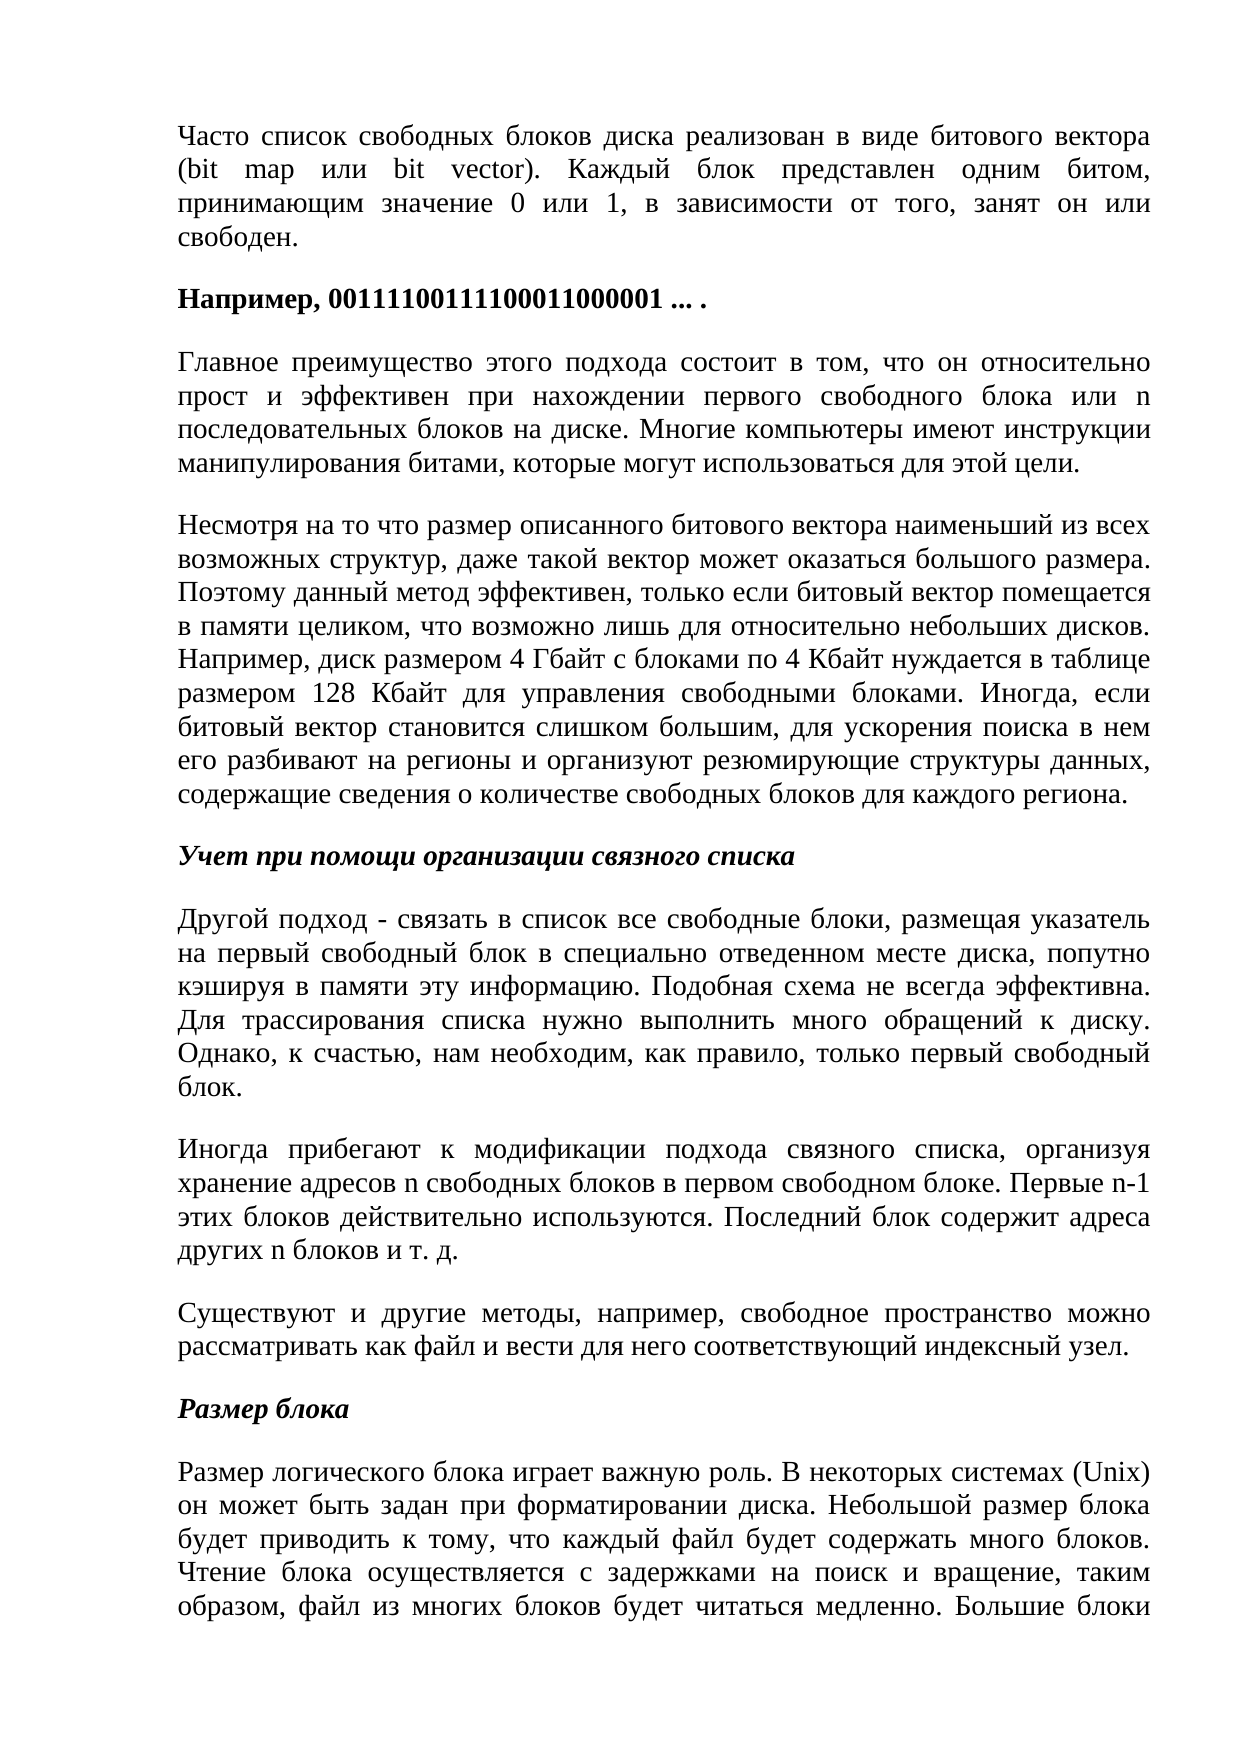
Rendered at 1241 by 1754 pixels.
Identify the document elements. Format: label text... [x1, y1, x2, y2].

text Существуют и другие методы, например, свободное пространство можно рассматривать как файл и вести для него соответствующий индексный узел. [177, 1295, 1152, 1362]
text Размер блока [177, 1391, 1152, 1425]
text Иногда прибегают к модификации подхода связного списка, организуя хранение адресов n свободных блоков в первом свободном блоке. Первые n-1 этих блоков действительно используются. Последний блок содержит адреса других n блоков и т. д. [177, 1132, 1152, 1266]
text Главное преимущество этого подхода состоит в том, что он относительно прост и эффективен при нахождении первого свободного блока или n последовательных блоков на диске. Многие компьютеры имеют инструкции манипулирования битами, которые могут использоваться для этой цели. [177, 344, 1152, 478]
text Учет при помощи организации связного списка [177, 838, 1152, 872]
text Несмотря на то что размер описанного битового вектора наименьший из всех возможных структур, даже такой вектор может оказаться большого размера. Поэтому данный метод эффективен, только если битовый вектор помещается в памяти целиком, что возможно лишь для относительно небольших дисков. Например, диск размером 4 Гбайт с блоками по 4 Кбайт нуждается в таблице размером 128 Кбайт для управления свободными блоками. Иногда, если битовый вектор становится слишком большим, для ускорения поиска в нем его разбивают на регионы и организуют резюмирующие структуры данных, содержащие сведения о количестве свободных блоков для каждого региона. [177, 507, 1152, 809]
text Часто список свободных блоков диска реализован в виде битового вектора (bit map или bit vector). Каждый блок представлен одним битом, принимающим значение 0 или 1, в зависимости от того, занят он или свободен. [177, 118, 1152, 252]
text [177, 1454, 1152, 1622]
text Другой подход - связать в список все свободные блоки, размещая указатель на первый свободный блок в специально отведенном месте диска, попутно кэшируя в памяти эту информацию. Подобная схема не всегда эффективна. Для трассирования списка нужно выполнить много обращений к диску. Однако, к счастью, нам необходим, как правило, только первый свободный блок. [177, 901, 1152, 1102]
text Hапример, 00111100111100011000001 ... . [177, 281, 1152, 315]
